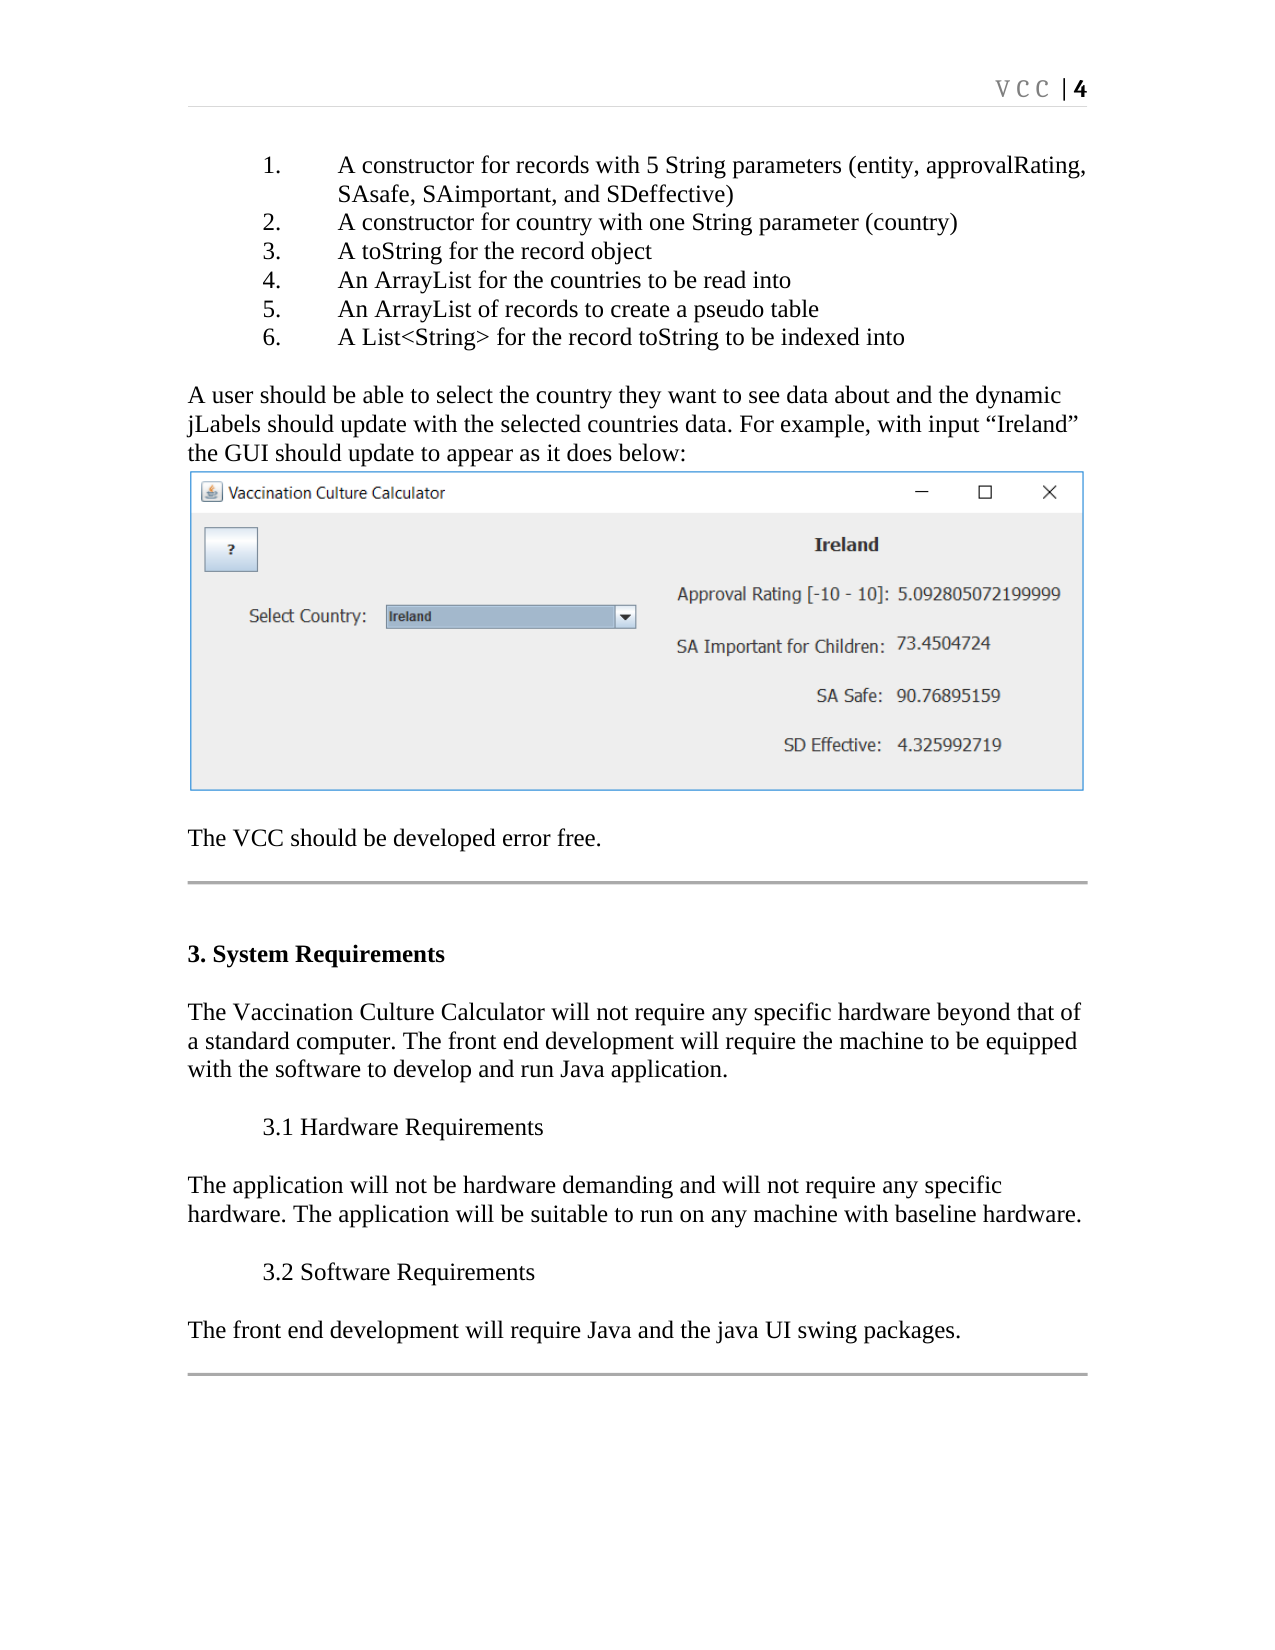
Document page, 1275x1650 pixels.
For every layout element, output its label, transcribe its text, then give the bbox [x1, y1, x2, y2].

list An ArrayList of records to create a pseudo table [262, 294, 1087, 322]
text 3.2 Software Requirements [187, 1257, 1087, 1286]
list A constructor for records with 5 String parameters (entity, approvalRating, SAsafe, SAimportant, and SDeffective) [262, 150, 1087, 207]
text The application will not be hardware demanding and will not require any specific hardware. The application will be suitable to run on any machine with baseline hardware. [187, 1170, 1087, 1228]
text The Vaccination Culture Calculator will not require any specific hardware beyond that of a standard computer. The front end development will require the machine to be equipped with the software to develop and run Java application. [187, 997, 1087, 1083]
list A List<String> for the record toString to be indexed into [262, 322, 1087, 351]
list An ArrayList for the countries to be read into [262, 265, 1087, 294]
list A toString for the record object [262, 236, 1087, 265]
list A constructor for country with one String parameter (country) [262, 207, 1087, 236]
text 3. System Requirements [187, 939, 1087, 968]
text 3.1 Hardware Requirements [187, 1112, 1087, 1141]
text The front end development will require Java and the java UI swing packages. [187, 1315, 1087, 1344]
picture [187, 467, 1088, 794]
text The VCC should be developed error free. [187, 823, 1087, 852]
text A user should be able to select the country they want to see data about and the dynamic jLabels should update with the selected countries data. For example, with input “Ireland” the GUI should update to appear as it does below: [187, 380, 1087, 467]
